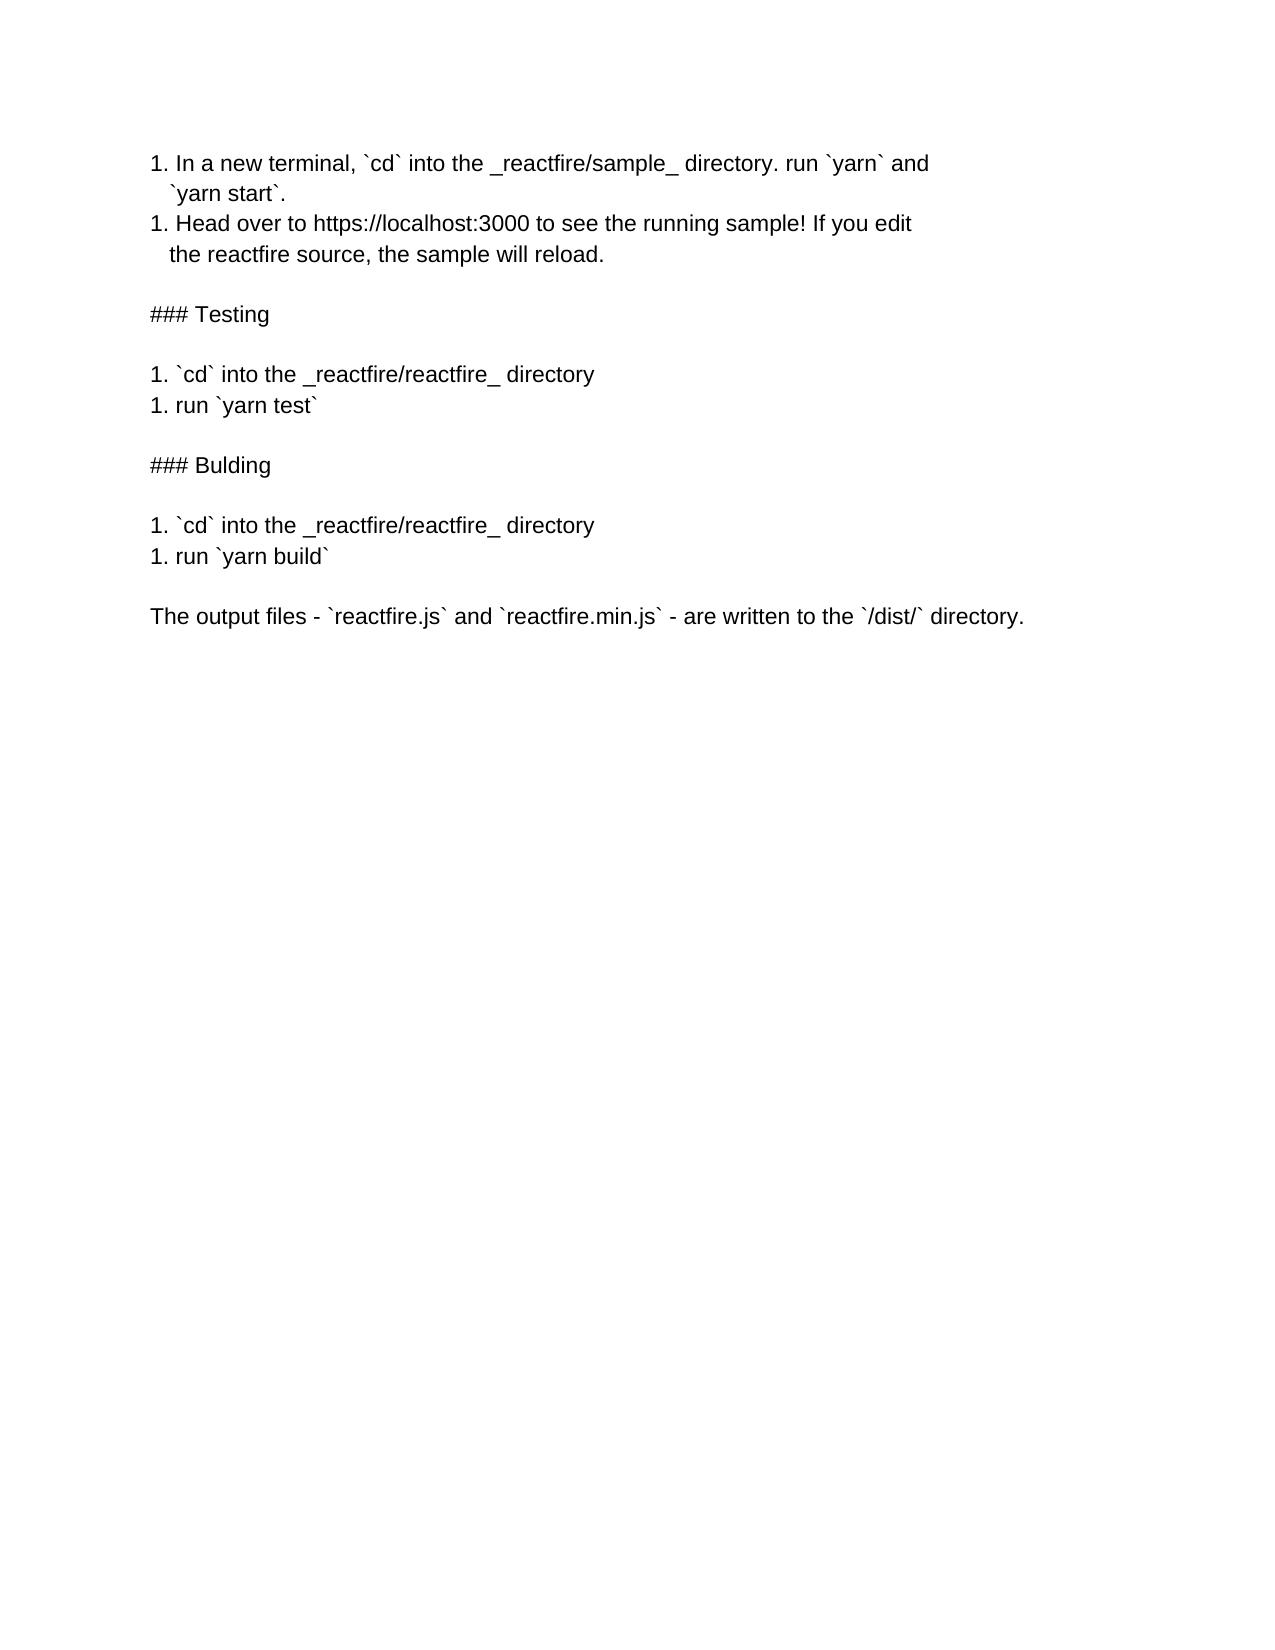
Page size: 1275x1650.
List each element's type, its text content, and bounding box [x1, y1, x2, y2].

text 1. run `yarn build` [150, 543, 1125, 569]
text `yarn start`. [150, 180, 1125, 207]
text 1. `cd` into the _reactfire/reactfire_ directory [150, 512, 1125, 539]
text the reactfire source, the sample will reload. [150, 241, 1125, 267]
text ### Testing [150, 301, 1125, 327]
text ### Bulding [150, 452, 1125, 478]
text 1. `cd` into the _reactfire/reactfire_ directory [150, 361, 1125, 388]
text The output files - `reactfire.js` and `reactfire.min.js` - are written to the `/dist/` directory. [150, 603, 1125, 629]
text 1. In a new terminal, `cd` into the _reactfire/sample_ directory. run `yarn` and [150, 150, 1125, 176]
text 1. run `yarn test` [150, 392, 1125, 418]
text 1. Head over to https://localhost:3000 to see the running sample! If you edit [150, 210, 1125, 237]
